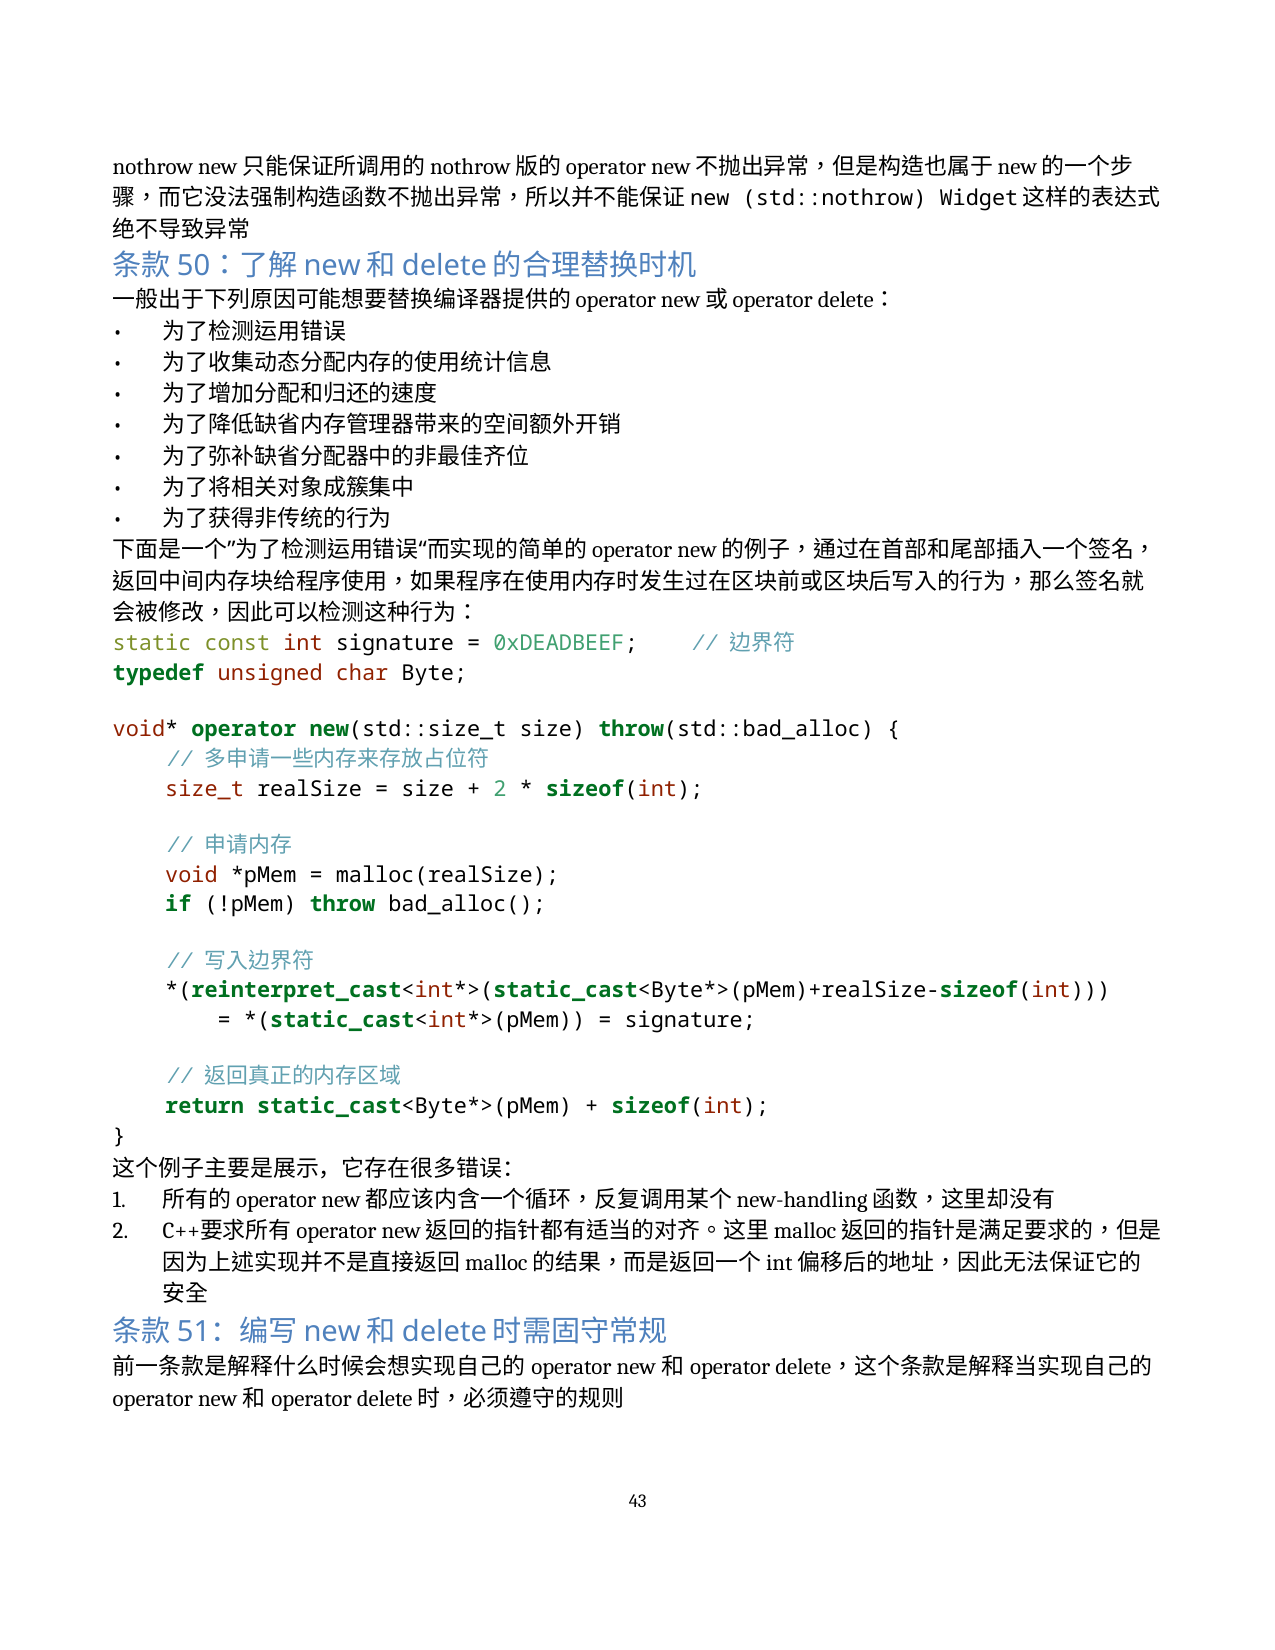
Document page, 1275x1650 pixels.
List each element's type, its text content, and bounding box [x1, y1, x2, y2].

list 为了检测运用错误 [112, 315, 1162, 346]
list C++要求所有operator new返回的指针都有适当的对齐。这里malloc返回的指针是满足要求的，但是因为上述实现并不是直接返回malloc的结果，而是返回一个int偏移后的地址，因此无法保证它的安全 [112, 1214, 1162, 1308]
text 这个例子主要是展示，它存在很多错误： [112, 1150, 1162, 1183]
list 为了将相关对象成簇集中 [112, 471, 1162, 502]
text 下面是一个”为了检测运用错误“而实现的简单的operator new的例子，通过在首部和尾部插入一个签名，返回中间内存块给程序使用，如果程序在使用内存时发生过在区块前或区块后写入的行为，那么签名就会被修改，因此可以检测这种行为： [112, 533, 1162, 627]
text 条款51：编写new和delete时需固守常规 [112, 1308, 1162, 1350]
text 条款50：了解new和delete的合理替换时机 [112, 244, 1162, 283]
text 一般出于下列原因可能想要替换编译器提供的operator new或operator delete： [112, 283, 1162, 315]
list 所有的operator new都应该内含一个循环，反复调用某个new-handling函数，这里却没有 [112, 1183, 1162, 1214]
list 为了收集动态分配内存的使用统计信息 [112, 346, 1162, 377]
list 为了降低缺省内存管理器带来的空间额外开销 [112, 408, 1162, 440]
text nothrow new只能保证所调用的nothrow版的operator new不抛出异常，但是构造也属于new的一个步骤，而它没法强制构造函数不抛出异常，所以并不能保证new (std::nothrow) Widget这样的表达式绝不导致异常 [112, 150, 1162, 244]
text static const int signature = 0xDEADBEEF; // 边界符 typedef unsigned char Byte; void* operator new(std::size_t size) throw(std::bad_alloc) { // 多申请一些内存来存放占位符 size_t realSize = size + 2 * sizeof(int); // 申请内存 void *pMem = malloc(realSize); if (!pMem) throw bad_alloc(); // 写入边界符 *(reinterpret_cast<int*>(static_cast<Byte*>(pMem)+realSize-sizeof(int))) = *(static_cast<int*>(pMem)) = signature; // 返回真正的内存区域 return static_cast<Byte*>(pMem) + sizeof(int); } [112, 627, 1162, 1150]
list 为了获得非传统的行为 [112, 502, 1162, 533]
list 为了增加分配和归还的速度 [112, 377, 1162, 408]
list 为了弥补缺省分配器中的非最佳齐位 [112, 440, 1162, 471]
text 前一条款是解释什么时候会想实现自己的 operator new 和 operator delete，这个条款是解释当实现自己的 operator new 和 operator delete 时，必须遵守的规则 [112, 1350, 1162, 1413]
